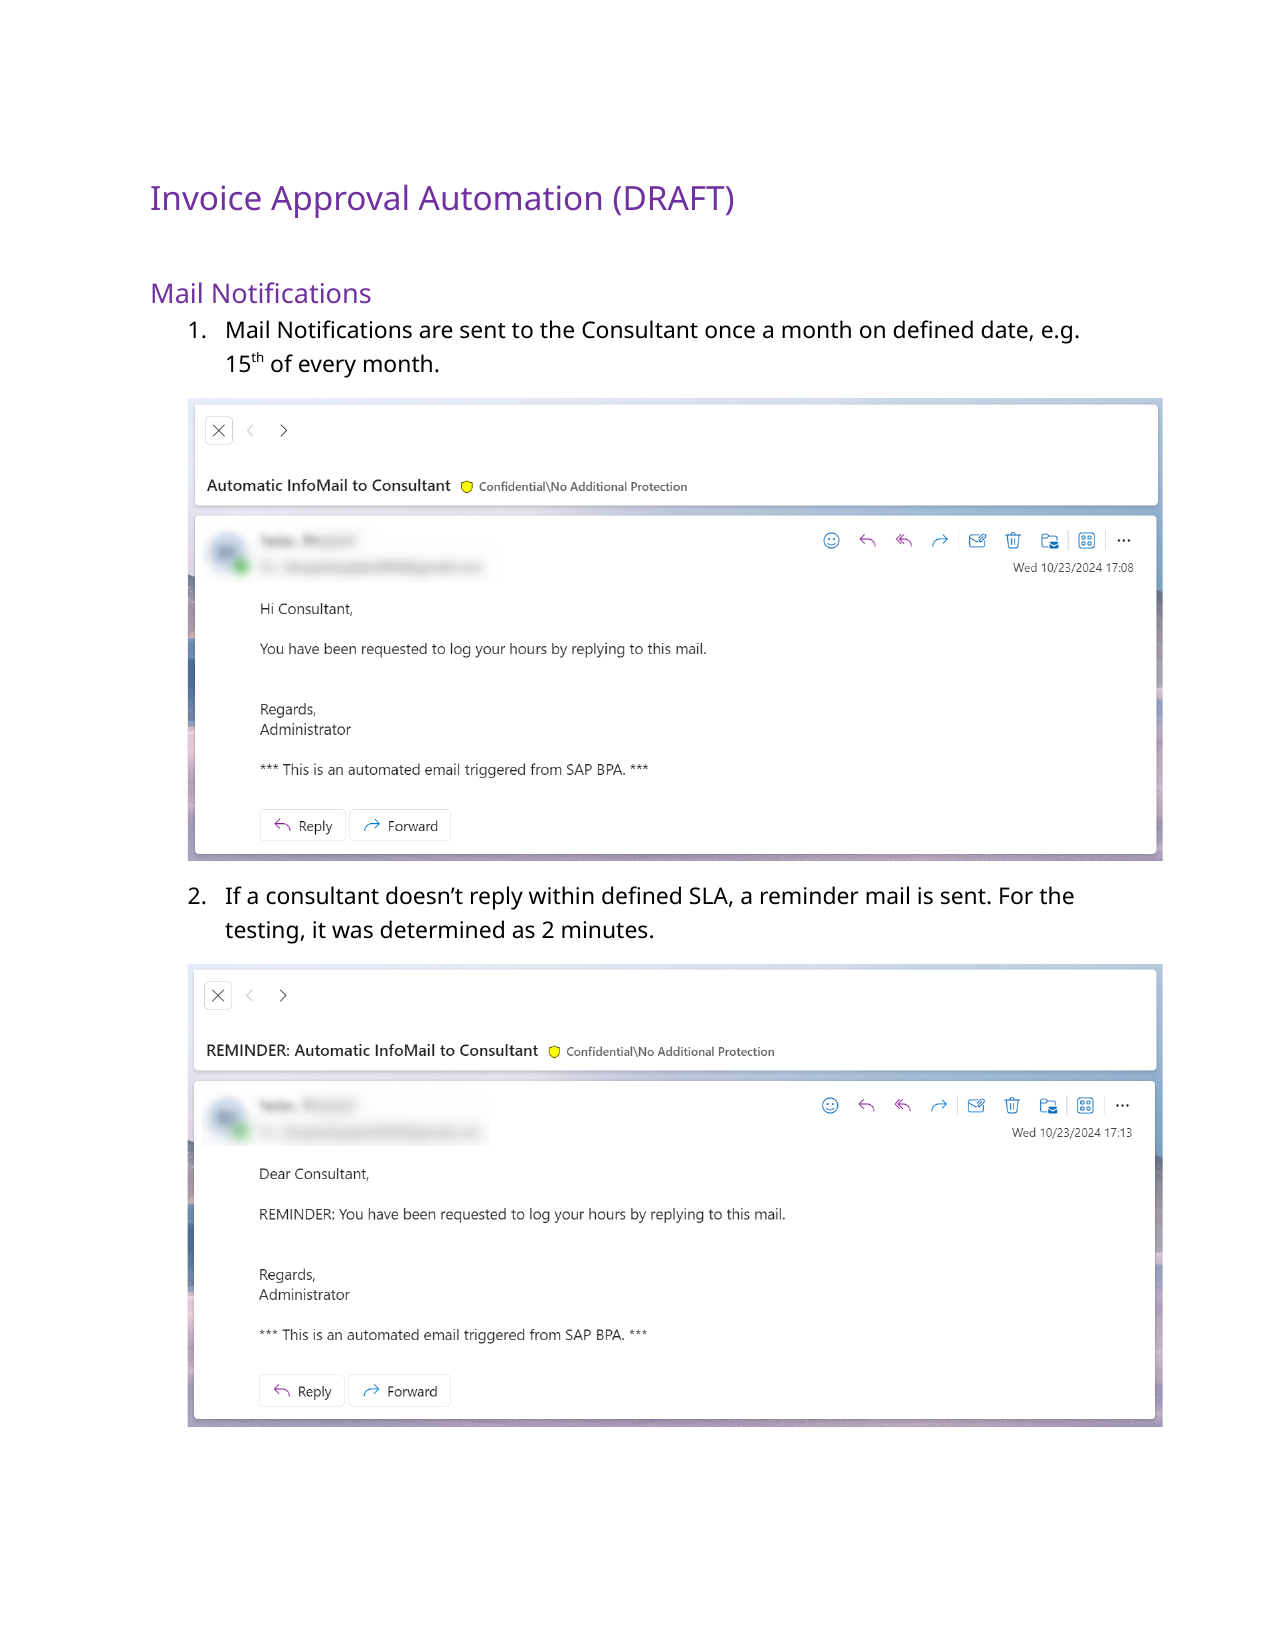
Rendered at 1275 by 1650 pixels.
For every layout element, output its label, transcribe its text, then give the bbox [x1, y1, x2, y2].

picture [187, 398, 1163, 861]
picture [187, 964, 1163, 1427]
list If a consultant doesn’t reply within defined SLA, a reminder mail is sent. For the testing, it was determined as 2 minutes. [187, 880, 1125, 945]
subtitle Invoice Approval Automation (DRAFT) [150, 175, 1125, 220]
subtitle Mail Notifications [150, 274, 1125, 311]
list Mail Notifications are sent to the Consultant once a month on defined date, e.g. 15th of every month. [187, 314, 1125, 379]
